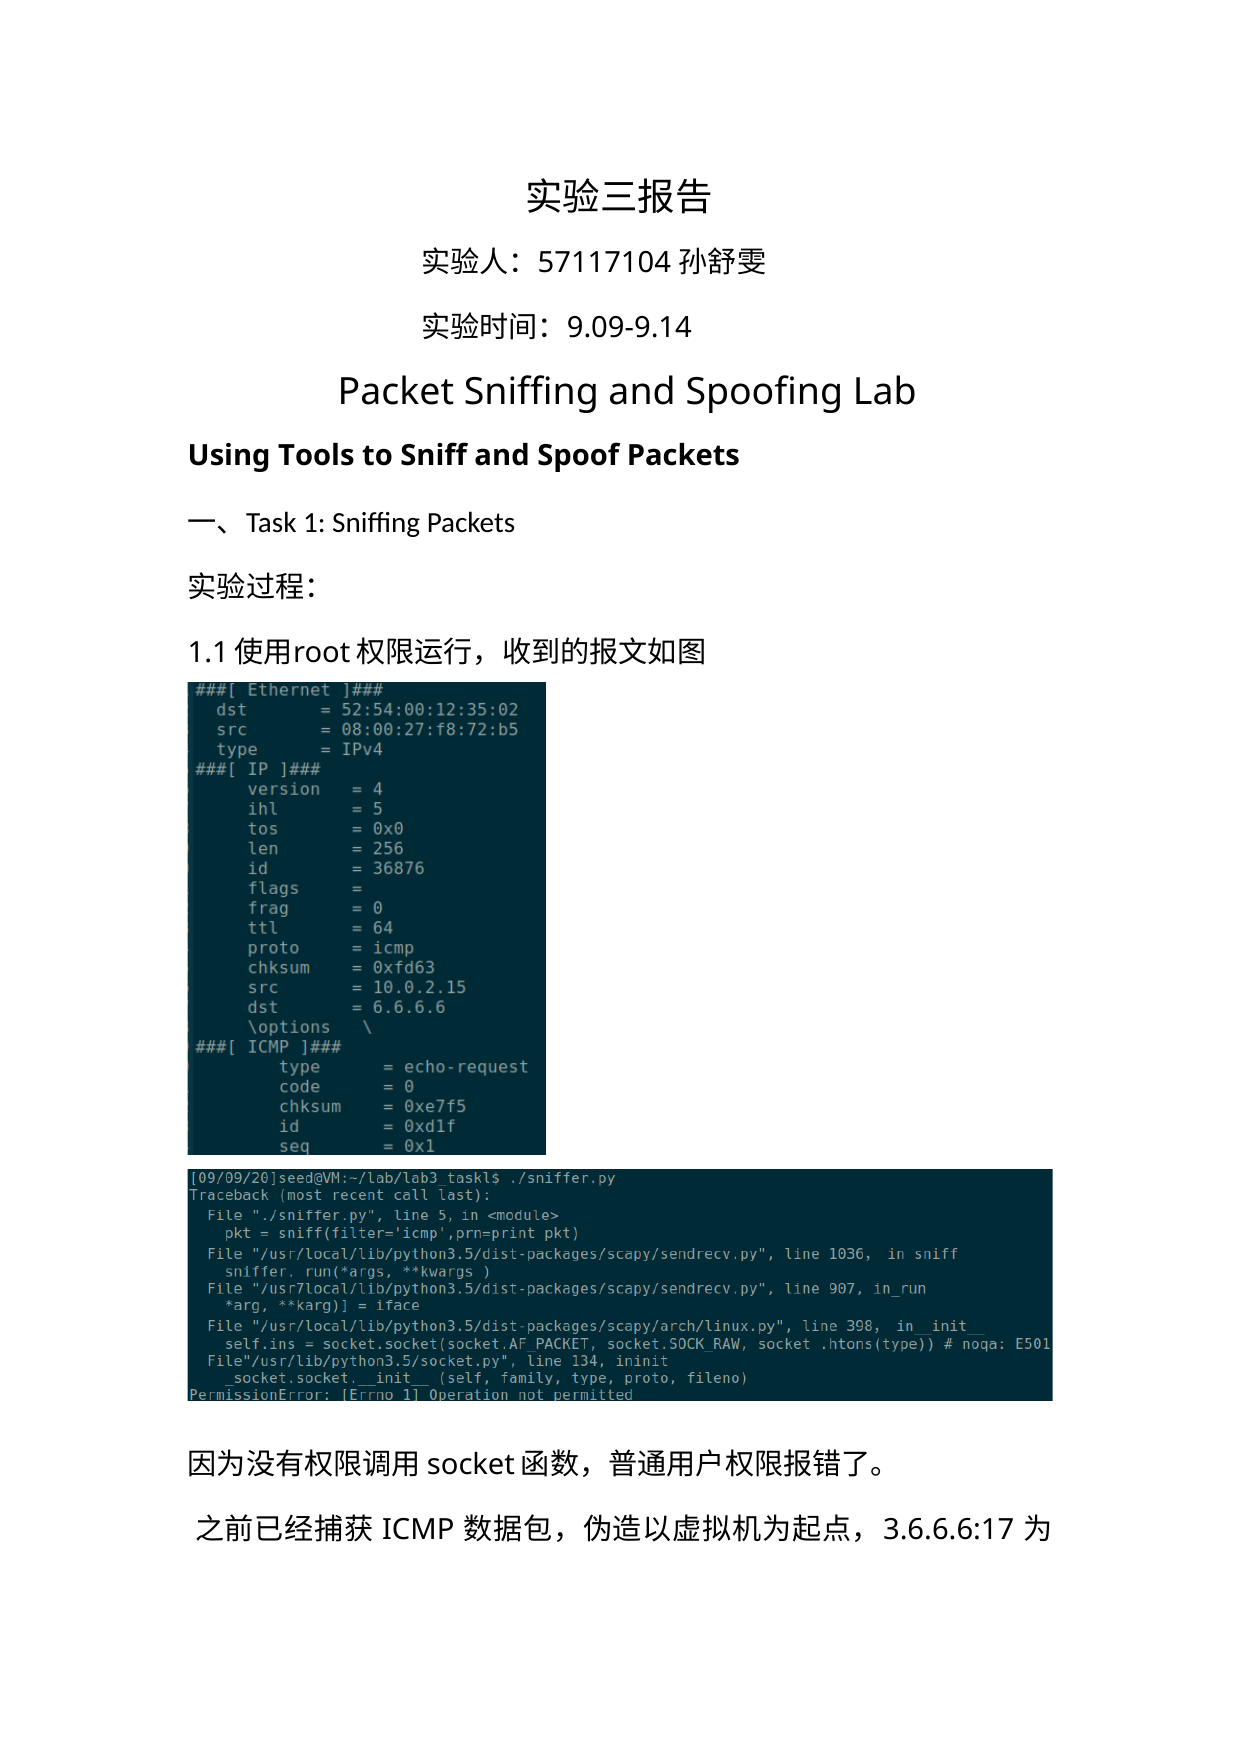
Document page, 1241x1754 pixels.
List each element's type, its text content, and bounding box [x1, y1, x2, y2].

picture [259, 1041, 267, 1052]
picture [290, 1083, 298, 1092]
picture [385, 703, 392, 715]
picture [248, 1001, 256, 1012]
picture [311, 1041, 330, 1052]
picture [207, 684, 215, 695]
picture [458, 1100, 465, 1112]
picture [418, 1143, 423, 1151]
picture [290, 1120, 298, 1131]
picture [384, 981, 392, 993]
picture [438, 703, 444, 715]
picture [301, 786, 309, 794]
picture [385, 945, 392, 953]
picture [302, 1100, 306, 1111]
picture [449, 981, 454, 993]
picture [480, 723, 486, 730]
picture [405, 1064, 413, 1072]
picture [374, 743, 382, 754]
text 因为没有权限调用socket函数，普通用户权限报错了。 [187, 1429, 1053, 1494]
picture [469, 708, 475, 715]
picture [468, 1064, 486, 1075]
picture [375, 703, 382, 715]
picture [217, 1041, 226, 1052]
picture [259, 1024, 267, 1032]
picture [291, 964, 298, 973]
list Task 1: Sniffing Packets [187, 487, 1053, 552]
picture [427, 961, 434, 973]
picture [324, 684, 328, 695]
picture [251, 902, 256, 913]
picture [250, 882, 256, 893]
picture [510, 723, 517, 735]
picture [209, 1211, 214, 1219]
picture [405, 1140, 413, 1151]
picture [395, 862, 402, 874]
picture [251, 922, 255, 933]
picture [251, 823, 255, 834]
picture [261, 984, 267, 992]
picture [219, 704, 225, 715]
picture [374, 923, 382, 933]
picture [272, 803, 276, 814]
picture [395, 1001, 402, 1012]
picture [384, 862, 392, 874]
picture [946, 1339, 951, 1348]
picture [229, 750, 234, 758]
picture [187, 682, 192, 1155]
picture [405, 1120, 413, 1131]
picture [500, 724, 507, 735]
picture [301, 1024, 309, 1032]
picture [282, 942, 287, 953]
picture [386, 965, 392, 973]
picture [499, 703, 507, 715]
picture [354, 743, 365, 754]
picture [312, 786, 319, 794]
picture [281, 1041, 288, 1052]
picture [249, 684, 256, 695]
picture [416, 963, 423, 973]
picture [209, 1321, 214, 1330]
picture [241, 704, 245, 715]
picture [250, 862, 256, 874]
picture [395, 945, 403, 953]
picture [376, 945, 381, 953]
picture [329, 1173, 339, 1182]
picture [272, 786, 278, 794]
picture [250, 842, 256, 854]
picture [292, 687, 299, 695]
picture [301, 1064, 319, 1075]
text Packet Sniffing and Spoofing Lab [187, 357, 1053, 422]
picture [332, 1103, 341, 1112]
picture [374, 723, 392, 735]
picture [270, 905, 277, 913]
picture [259, 786, 267, 794]
picture [250, 763, 256, 774]
picture [354, 725, 361, 735]
picture [249, 945, 256, 956]
picture [437, 1064, 444, 1072]
picture [438, 1120, 442, 1131]
picture [428, 1140, 433, 1151]
picture [343, 703, 350, 715]
picture [196, 1041, 205, 1052]
picture [307, 687, 319, 695]
picture [332, 1041, 341, 1052]
picture [281, 1021, 286, 1032]
picture [207, 1041, 215, 1052]
picture [374, 684, 382, 695]
picture [259, 845, 267, 854]
picture [280, 885, 288, 895]
picture [416, 703, 423, 715]
picture [260, 763, 268, 774]
picture [499, 1064, 507, 1072]
picture [218, 744, 224, 755]
picture [407, 723, 413, 731]
picture [436, 1001, 444, 1012]
picture [695, 1339, 700, 1348]
picture [270, 945, 277, 953]
picture [207, 763, 226, 774]
picture [405, 703, 413, 715]
picture [271, 885, 277, 893]
picture [427, 981, 434, 993]
picture [449, 1100, 454, 1111]
picture [459, 981, 465, 993]
picture [374, 824, 382, 834]
picture [301, 964, 309, 973]
text 实验人：57117104 孙舒雯 [187, 227, 1053, 292]
picture [209, 1284, 214, 1292]
picture [251, 806, 256, 814]
picture [405, 961, 413, 973]
picture [249, 786, 255, 794]
picture [591, 1356, 596, 1365]
picture [416, 723, 423, 733]
text 实验过程： [187, 552, 1053, 617]
picture [282, 1061, 287, 1072]
picture [374, 902, 382, 913]
picture [293, 783, 297, 794]
picture [260, 803, 267, 814]
picture [260, 962, 265, 972]
picture [261, 862, 267, 874]
picture [261, 905, 268, 913]
picture [271, 961, 275, 973]
picture [239, 746, 256, 758]
picture [270, 1041, 278, 1052]
picture [301, 1143, 309, 1155]
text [187, 1494, 1053, 1559]
picture [405, 1100, 413, 1112]
picture [270, 1024, 277, 1035]
picture [272, 922, 276, 933]
picture [406, 945, 413, 956]
picture [250, 1041, 256, 1052]
picture [732, 1339, 739, 1348]
picture [270, 684, 277, 695]
picture [489, 1064, 496, 1072]
picture [405, 1080, 413, 1092]
picture [426, 1103, 434, 1110]
picture [280, 687, 288, 695]
text 实验时间：9.09-9.14 [187, 292, 1053, 357]
text 1.1使⽤root权限运⾏，收到的报文如图 [187, 617, 1053, 682]
picture [374, 783, 382, 794]
picture [449, 1120, 454, 1131]
picture [312, 1024, 319, 1032]
picture [416, 862, 423, 872]
picture [395, 844, 402, 854]
picture [448, 723, 455, 735]
picture [376, 981, 381, 993]
picture [290, 763, 309, 774]
picture [311, 763, 320, 774]
picture [430, 1270, 437, 1276]
picture [261, 922, 266, 933]
picture [374, 803, 382, 814]
picture [291, 1064, 297, 1075]
picture [302, 1081, 319, 1092]
picture [343, 723, 350, 735]
picture [428, 1120, 434, 1131]
picture [385, 847, 392, 854]
picture [270, 845, 276, 854]
picture [230, 726, 236, 735]
picture [417, 1064, 423, 1071]
picture [280, 905, 288, 916]
picture [291, 945, 298, 953]
picture [397, 961, 402, 973]
picture [385, 922, 392, 933]
picture [240, 728, 246, 735]
picture [259, 826, 267, 834]
picture [374, 1003, 382, 1012]
picture [292, 1021, 296, 1032]
picture [395, 824, 402, 834]
picture [459, 1064, 465, 1072]
picture [405, 981, 413, 993]
picture [437, 1100, 444, 1107]
text 实验三报告 [187, 162, 1053, 227]
picture [196, 684, 205, 695]
picture [344, 743, 350, 755]
picture [217, 684, 226, 695]
picture [375, 862, 382, 874]
text Using Tools to Sniff and Spoof Packets [187, 422, 1053, 487]
picture [374, 961, 382, 973]
picture [458, 1269, 463, 1278]
picture [322, 1103, 329, 1112]
picture [196, 763, 205, 774]
picture [290, 1143, 298, 1151]
picture [416, 1001, 423, 1012]
picture [479, 703, 486, 715]
picture [271, 1002, 276, 1012]
picture [291, 1100, 297, 1111]
picture [427, 1061, 434, 1072]
picture [353, 684, 361, 695]
picture [438, 723, 444, 735]
picture [421, 1231, 428, 1237]
picture [363, 684, 372, 695]
